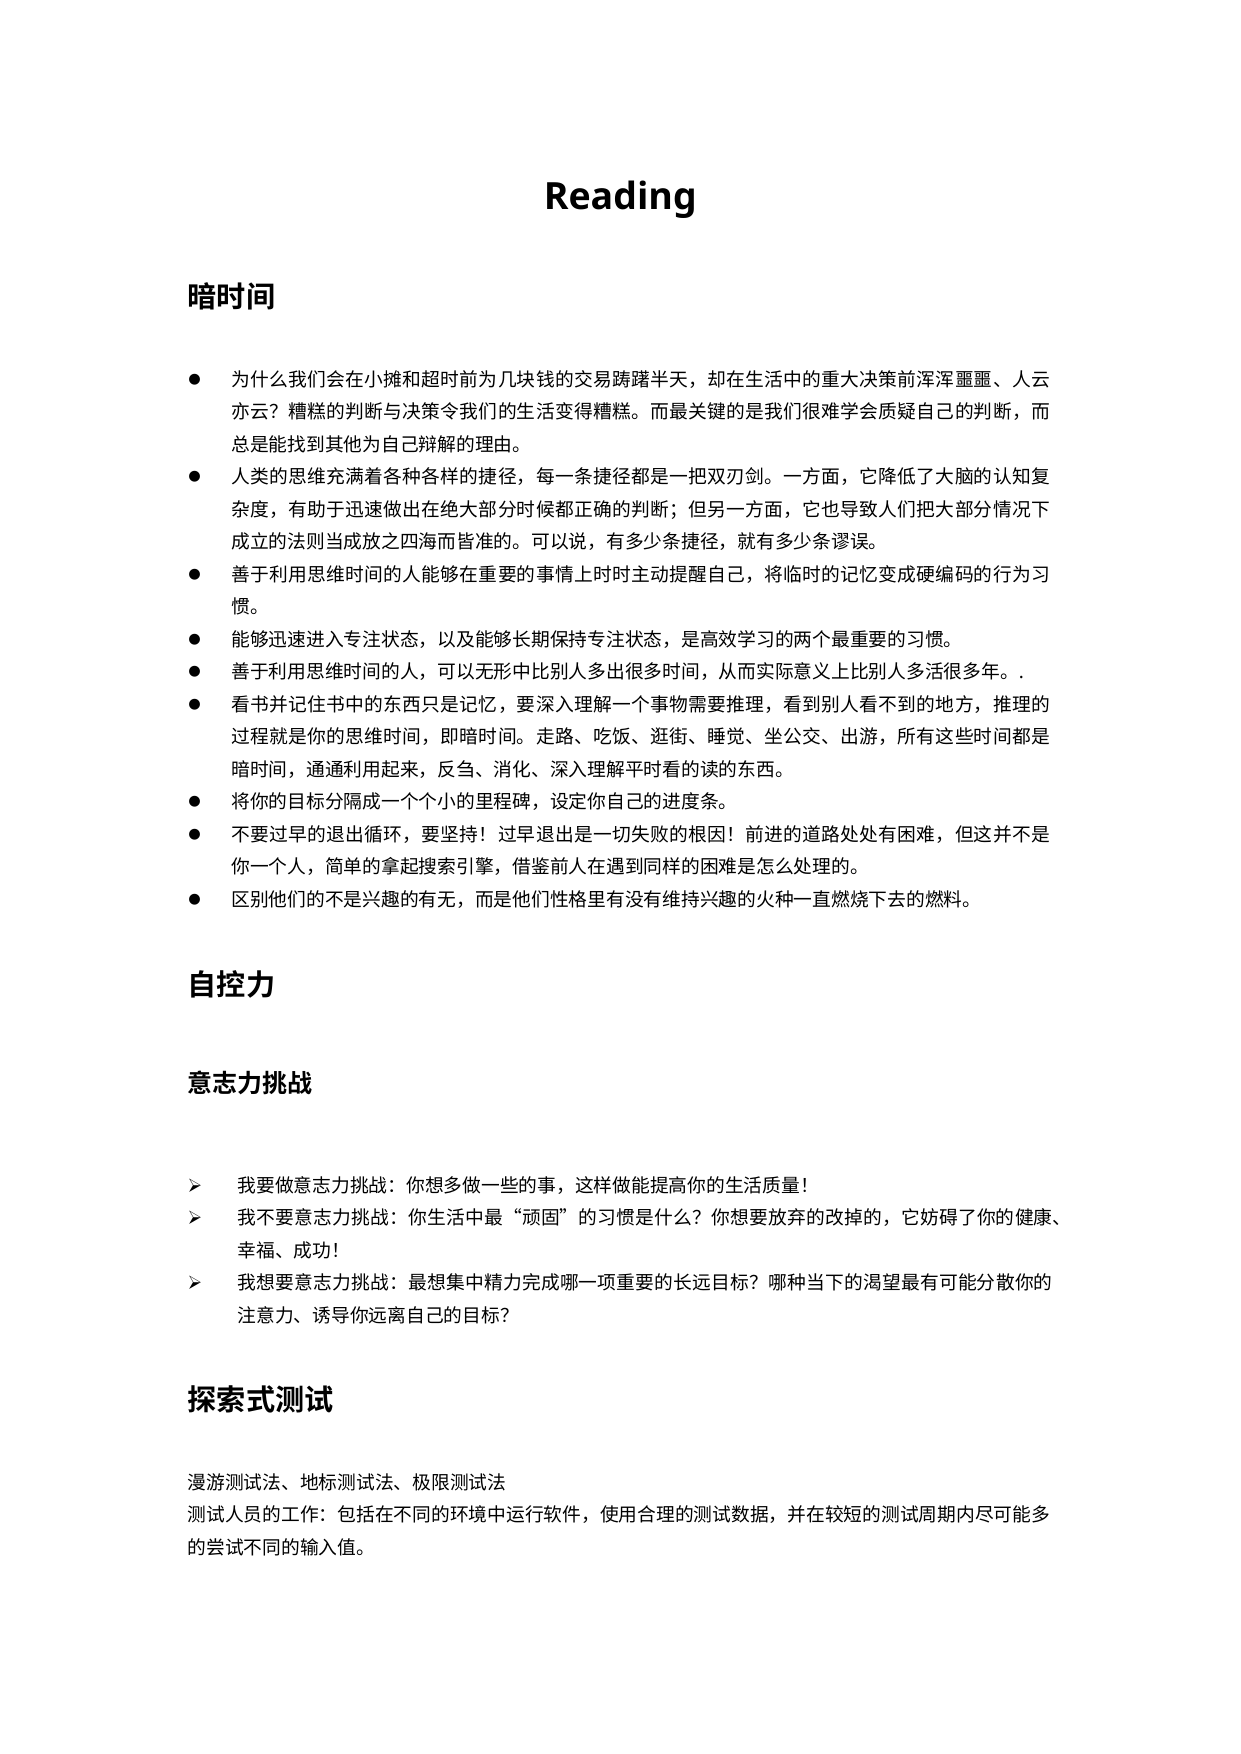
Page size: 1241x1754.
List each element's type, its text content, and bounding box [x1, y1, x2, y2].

text 漫游测试法、地标测试法、极限测试法 [187, 1465, 1053, 1497]
list 我想要意志力挑战：最想集中精力完成哪一项重要的长远目标？哪种当下的渴望最有可能分散你的注意力、诱导你远离自己的目标？ [187, 1265, 1053, 1330]
list 看书并记住书中的东西只是记忆，要深入理解一个事物需要推理，看到别人看不到的地方，推理的过程就是你的思维时间，即暗时间。走路、吃饭、逛街、睡觉、坐公交、出游，所有这些时间都是暗时间，通通利用起来，反刍、消化、深入理解平时看的读的东西。 [187, 687, 1053, 784]
subtitle 自控力 [187, 950, 1053, 1015]
text Reading [187, 162, 1053, 227]
list 将你的目标分隔成一个个小的里程碑，设定你自己的进度条。 [187, 784, 1053, 817]
list 能够迅速进入专注状态，以及能够长期保持专注状态，是高效学习的两个最重要的习惯。 [187, 622, 1053, 654]
list 人类的思维充满着各种各样的捷径，每一条捷径都是一把双刃剑。一方面，它降低了大脑的认知复杂度，有助于迅速做出在绝大部分时候都正确的判断；但另一方面，它也导致人们把大部分情况下成立的法则当成放之四海而皆准的。可以说，有多少条捷径，就有多少条谬误。 [187, 459, 1053, 557]
list 我不要意志力挑战：你生活中最“顽固”的习惯是什么？你想要放弃的改掉的，它妨碍了你的健康、幸福、成功！ [187, 1200, 1053, 1265]
subtitle 暗时间 [187, 262, 1053, 327]
subtitle 意志力挑战 [187, 1049, 1053, 1114]
list 我要做意志力挑战：你想多做一些的事，这样做能提高你的生活质量！ [187, 1168, 1053, 1200]
list 区别他们的不是兴趣的有无，而是他们性格里有没有维持兴趣的火种一直燃烧下去的燃料。 [187, 882, 1053, 914]
text 测试人员的工作：包括在不同的环境中运行软件，使用合理的测试数据，并在较短的测试周期内尽可能多的尝试不同的输入值。 [187, 1497, 1053, 1562]
list 善于利用思维时间的人能够在重要的事情上时时主动提醒自己，将临时的记忆变成硬编码的行为习惯。 [187, 557, 1053, 622]
list 不要过早的退出循环，要坚持！过早退出是一切失败的根因！前进的道路处处有困难，但这并不是你一个人，简单的拿起搜索引擎，借鉴前人在遇到同样的困难是怎么处理的。 [187, 817, 1053, 882]
list 为什么我们会在小摊和超时前为几块钱的交易踌躇半天，却在生活中的重大决策前浑浑噩噩、人云亦云？糟糕的判断与决策令我们的生活变得糟糕。而最关键的是我们很难学会质疑自己的判断，而总是能找到其他为自己辩解的理由。 [187, 362, 1053, 459]
subtitle 探索式测试 [187, 1366, 1053, 1431]
list 善于利用思维时间的人，可以无形中比别人多出很多时间，从而实际意义上比别人多活很多年。. [187, 654, 1053, 687]
